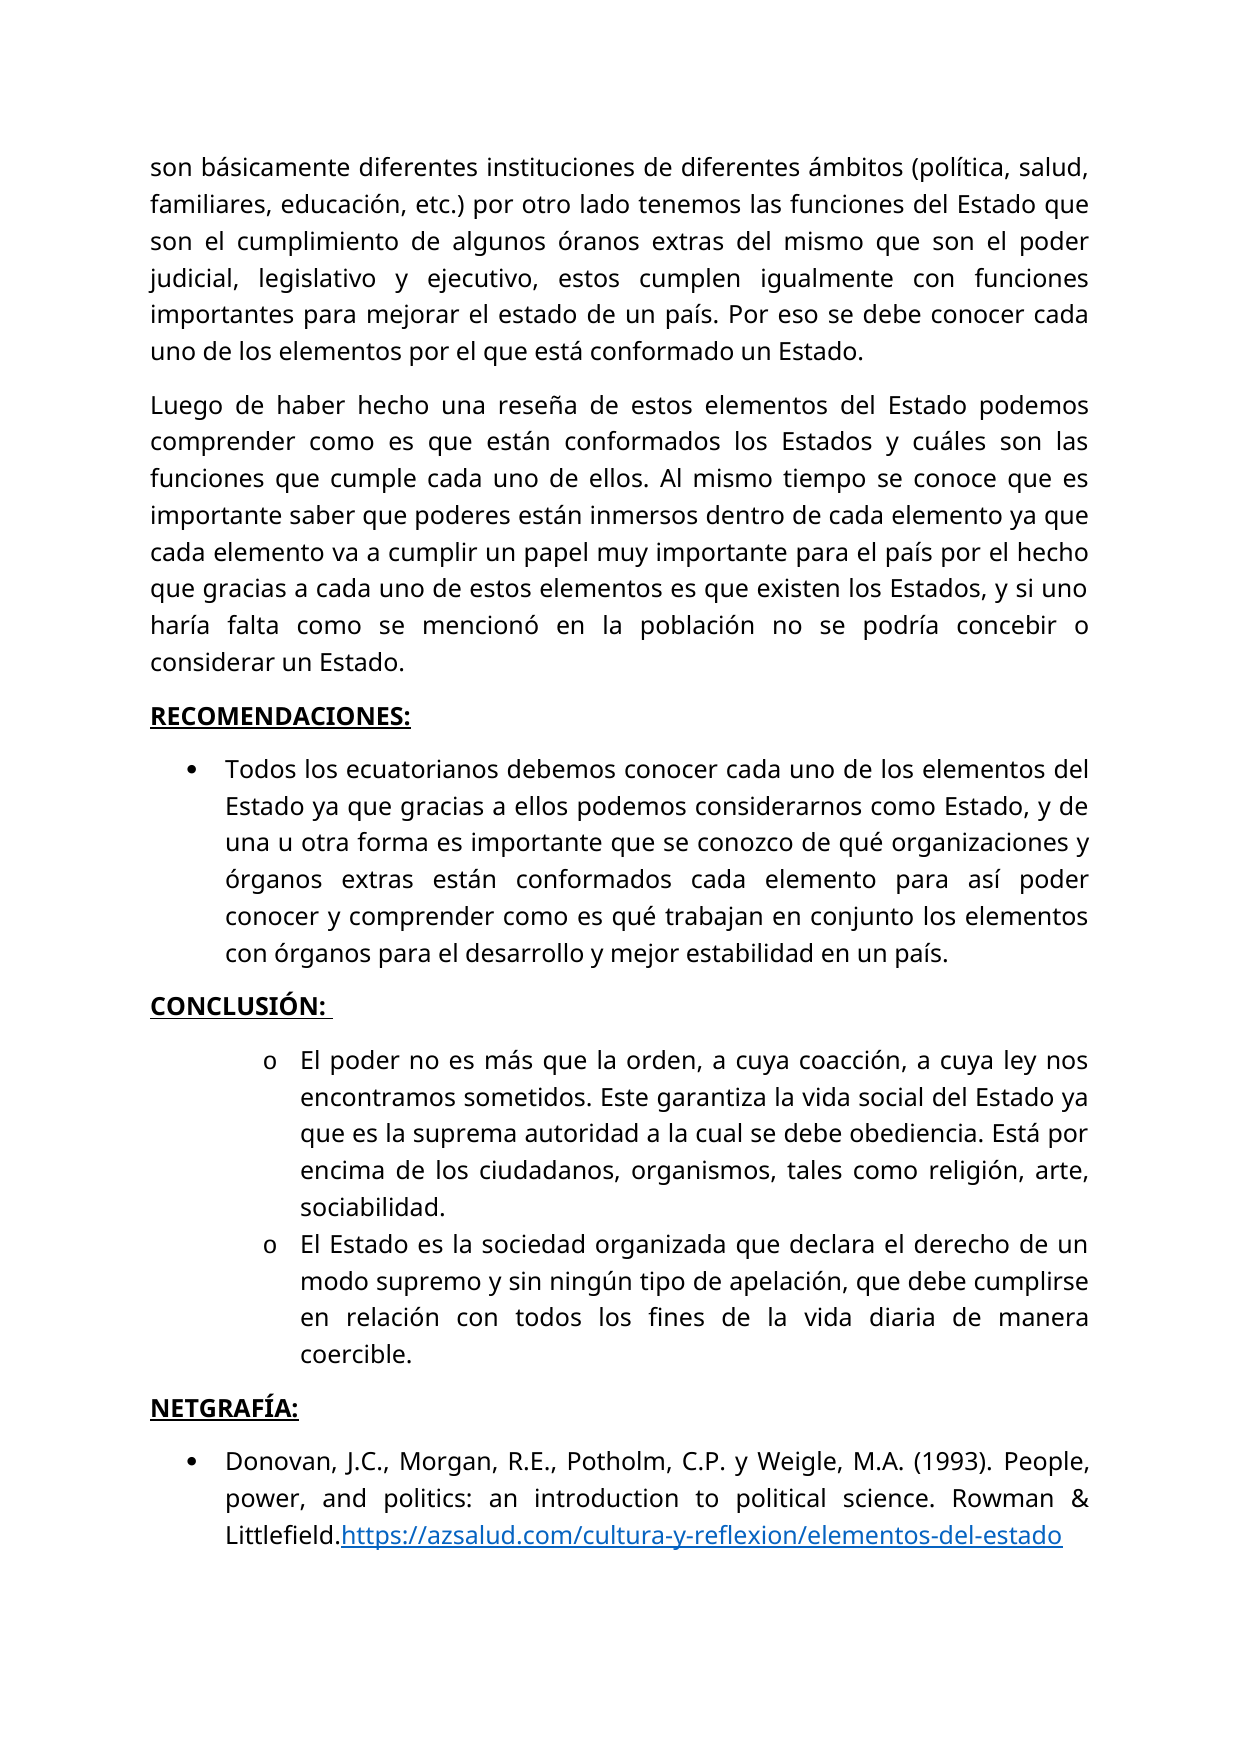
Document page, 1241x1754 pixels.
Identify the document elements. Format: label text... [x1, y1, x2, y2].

list Todos los ecuatorianos debemos conocer cada uno de los elementos del Estado ya que gracias a ellos podemos considerarnos como Estado, y de una u otra forma es importante que se conozco de qué organizaciones y órganos extras están conformados cada elemento para así poder conocer y comprender como es qué trabajan en conjunto los elementos con órganos para el desarrollo y mejor estabilidad en un país. [187, 752, 1090, 969]
list El poder no es más que la orden, a cuya coacción, a cuya ley nos encontramos sometidos. Este garantiza la vida social del Estado ya que es la suprema autoridad a la cual se debe obediencia. Está por encima de los ciudadanos, organismos, tales como religión, arte, sociabilidad. [262, 1042, 1090, 1224]
list Donovan, J.C., Morgan, R.E., Potholm, C.P. y Weigle, M.A. (1993). People, power, and politics: an introduction to political science. Rowman & Littlefield.https://azsalud.com/cultura-y-reflexion/elementos-del-estado [187, 1444, 1090, 1551]
text NETGRAFÍA: [150, 1390, 1090, 1424]
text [150, 150, 1090, 368]
text Luego de haber hecho una reseña de estos elementos del Estado podemos comprender como es que están conformados los Estados y cuáles son las funciones que cumple cada uno de ellos. Al mismo tiempo se conoce que es importante saber que poderes están inmersos dentro de cada elemento ya que cada elemento va a cumplir un papel muy importante para el país por el hecho que gracias a cada uno de estos elementos es que existen los Estados, y si uno haría falta como se mencionó en la población no se podría concebir o considerar un Estado. [150, 387, 1090, 679]
text CONCLUSIÓN: [150, 989, 1090, 1023]
text RECOMENDACIONES: [150, 698, 1090, 732]
list El Estado es la sociedad organizada que declara el derecho de un modo supremo y sin ningún tipo de apelación, que debe cumplirse en relación con todos los fines de la vida diaria de manera coercible. [262, 1226, 1090, 1371]
